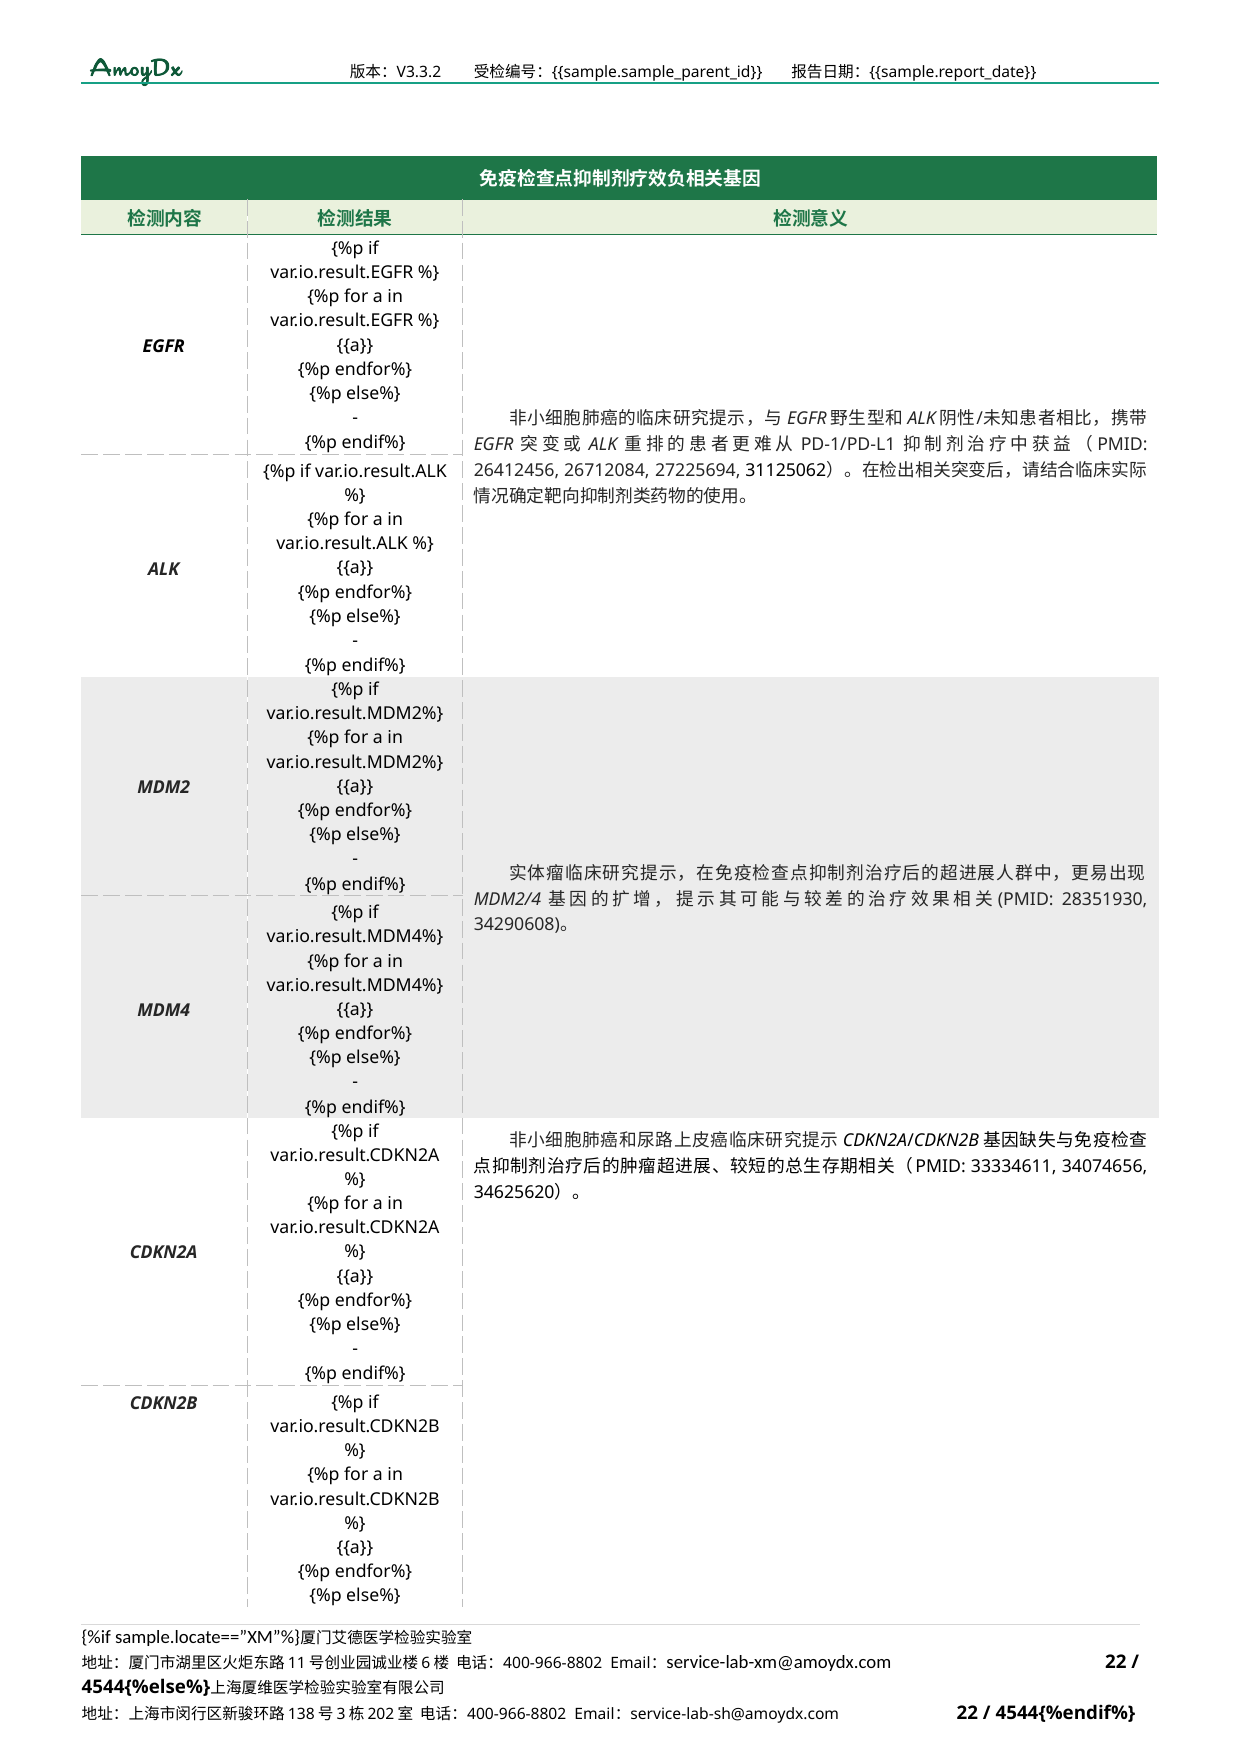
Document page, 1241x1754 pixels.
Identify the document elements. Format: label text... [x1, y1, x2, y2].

table_header 免疫检查点抑制剂疗效负相关基因 [81, 156, 1157, 199]
table_cell {%p if var.io.result.MDM4%} {%p for a in var.io.result.MDM4%} {{a}} {%p endfor%} {%p else%} - {%p endif%} [248, 895, 462, 1118]
table_cell {%p if var.io.result.CDKN2A %} {%p for a in var.io.result.CDKN2A %} {{a}} {%p endfor%} {%p else%} - {%p endif%} [248, 1118, 462, 1385]
table_cell EGFR [81, 235, 247, 454]
table_cell {%p if var.io.result.MDM2%} {%p for a in var.io.result.MDM2%} {{a}} {%p endfor%} {%p else%} - {%p endif%} [248, 677, 462, 895]
table_cell MDM4 [81, 895, 247, 1118]
table_cell 检测意义 [462, 200, 1157, 234]
table_cell 非小细胞肺癌的临床研究提示，与EGFR野生型和ALK阴性/未知患者相比，携带EGFR突变或ALK重排的患者更难从PD-1/PD-L1抑制剂治疗中获益（PMID: 26412456, 26712084, 27225694, 31125062）。在检出相关突变后，请结合临床实际情况确定靶向抑制剂类药物的使用。 [462, 235, 1159, 677]
table_cell CDKN2B [81, 1385, 247, 1607]
table_cell {%p if var.io.result.ALK %} {%p for a in var.io.result.ALK %} {{a}} {%p endfor%} {%p else%} - {%p endif%} [248, 454, 462, 677]
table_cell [248, 1385, 462, 1607]
table_cell 检测结果 [248, 200, 462, 234]
table_cell MDM2 [81, 677, 247, 895]
table_cell CDKN2A [81, 1118, 247, 1385]
table_cell 实体瘤临床研究提示，在免疫检查点抑制剂治疗后的超进展人群中，更易出现MDM2/4基因的扩增，提示其可能与较差的治疗效果相关(PMID: 28351930, 34290608)。 [462, 677, 1159, 1118]
table_cell ALK [81, 454, 247, 677]
table_cell 非小细胞肺癌和尿路上皮癌临床研究提示CDKN2A/CDKN2B基因缺失与免疫检查点抑制剂治疗后的肿瘤超进展、较短的总生存期相关（PMID: 33334611, 34074656, 34625620）。 [462, 1118, 1159, 1607]
table_cell {%p if var.io.result.EGFR %} {%p for a in var.io.result.EGFR %} {{a}} {%p endfor%} {%p else%} - {%p endif%} [248, 235, 462, 454]
table_cell 检测内容 [81, 200, 247, 234]
picture [58, 36, 208, 101]
